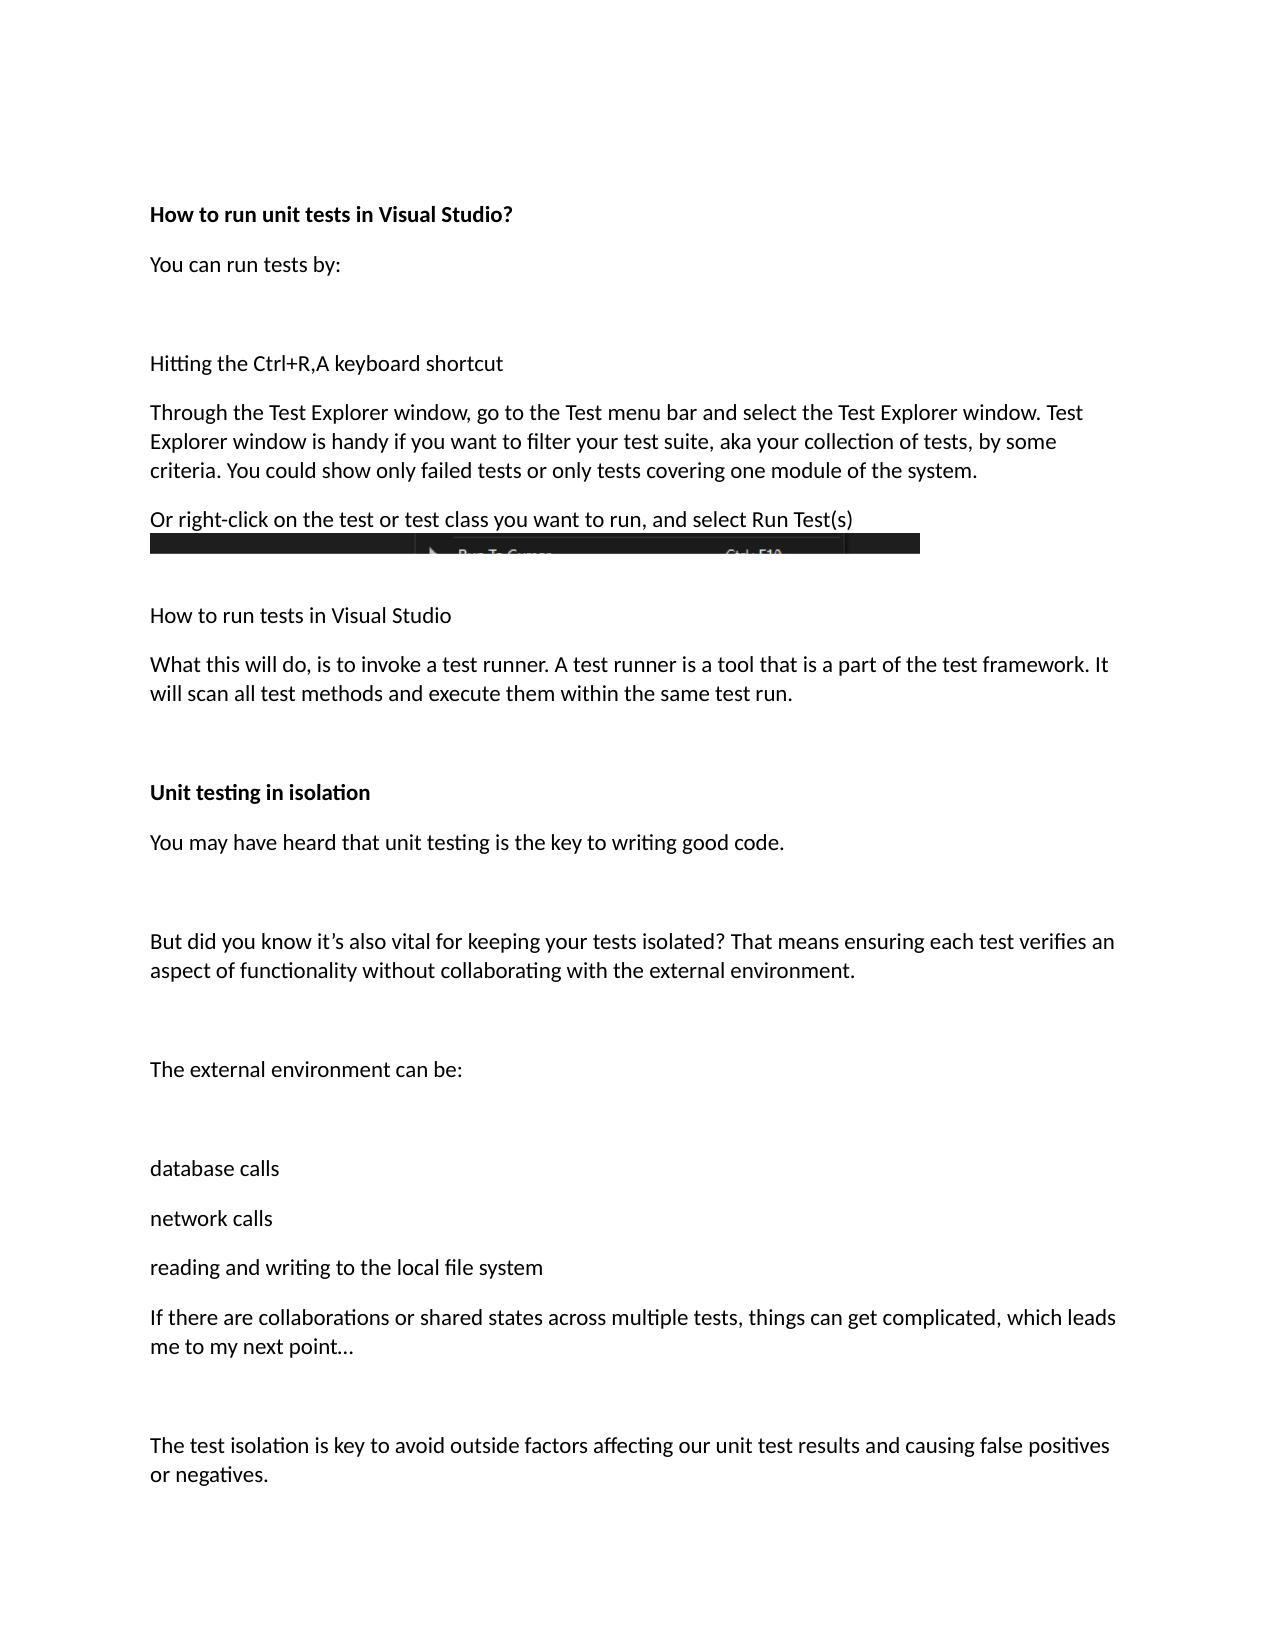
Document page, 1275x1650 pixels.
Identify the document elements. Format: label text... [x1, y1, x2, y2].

text The test isolation is key to avoid outside factors affecting our unit test results and causing false positives or negatives. [150, 1430, 1125, 1488]
text Unit testing in isolation [150, 778, 1125, 807]
text Through the Test Explorer window, go to the Test menu bar and select the Test Explorer window. Test Explorer window is handy if you want to filter your test suite, aka your collection of tests, by some criteria. You could show only failed tests or only tests covering one module of the system. [150, 398, 1125, 484]
text How to run tests in Visual Studio [150, 600, 1125, 629]
text database calls [150, 1154, 1125, 1182]
text Hitting the Ctrl+R,A keyboard shortcut [150, 348, 1125, 377]
text If there are collaborations or shared states across multiple tests, things can get complicated, which leads me to my next point… [150, 1302, 1125, 1360]
text But did you know it’s also vital for keeping your tests isolated? That means ensuring each test verifies an aspect of functionality without collaborating with the external environment. [150, 927, 1125, 984]
text network calls [150, 1203, 1125, 1232]
text The external environment can be: [150, 1054, 1125, 1083]
text You may have heard that unit testing is the key to writing good code. [150, 827, 1125, 856]
text How to run unit tests in Visual Studio? [150, 199, 1125, 228]
text You can run tests by: [150, 249, 1125, 278]
text Or right-click on the test or test class you want to run, and select Run Test(s) [150, 505, 1125, 534]
text What this will do, is to invoke a test runner. A test runner is a tool that is a part of the test framework. It will scan all test methods and execute them within the same test run. [150, 650, 1125, 707]
text reading and writing to the local file system [150, 1253, 1125, 1282]
